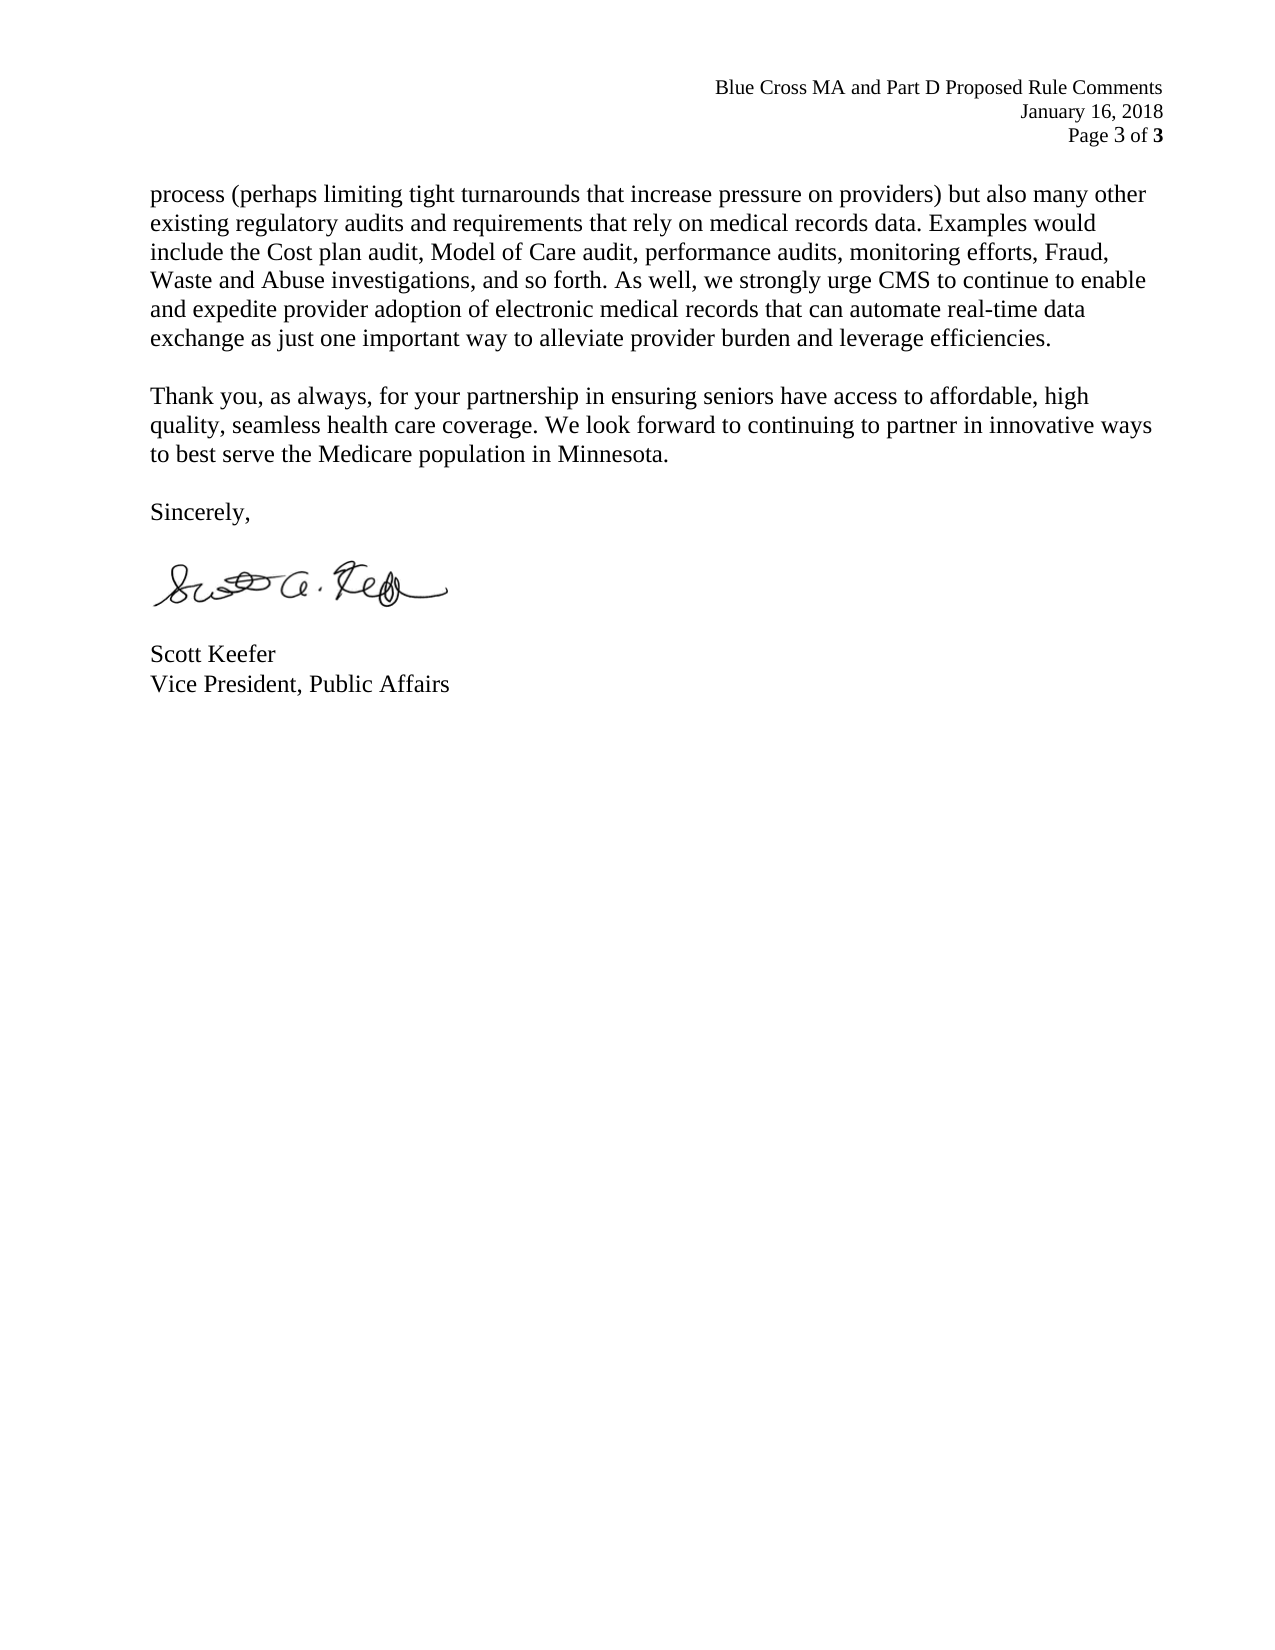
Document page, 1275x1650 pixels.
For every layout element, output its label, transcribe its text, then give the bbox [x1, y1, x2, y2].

picture [150, 558, 451, 609]
text Vice President, Public Affairs [150, 669, 1175, 698]
text Thank you, as always, for your partnership in ensuring seniors have access to affordable, high quality, seamless health care coverage. We look forward to continuing to partner in innovative ways to best serve the Medicare population in Minnesota. [150, 381, 1154, 468]
text Scott Keefer [150, 639, 1175, 668]
text Sincerely, [150, 497, 1175, 526]
text process (perhaps limiting tight turnarounds that increase pressure on providers) but also many other existing regulatory audits and requirements that rely on medical records data. Examples would include the Cost plan audit, Model of Care audit, performance audits, monitoring efforts, Fraud, Waste and Abuse investigations, and so forth. As well, we strongly urge CMS to continue to enable and expedite provider adoption of electronic medical records that can automate real-time data exchange as just one important way to alleviate provider burden and leverage efficiencies. [150, 179, 1148, 352]
